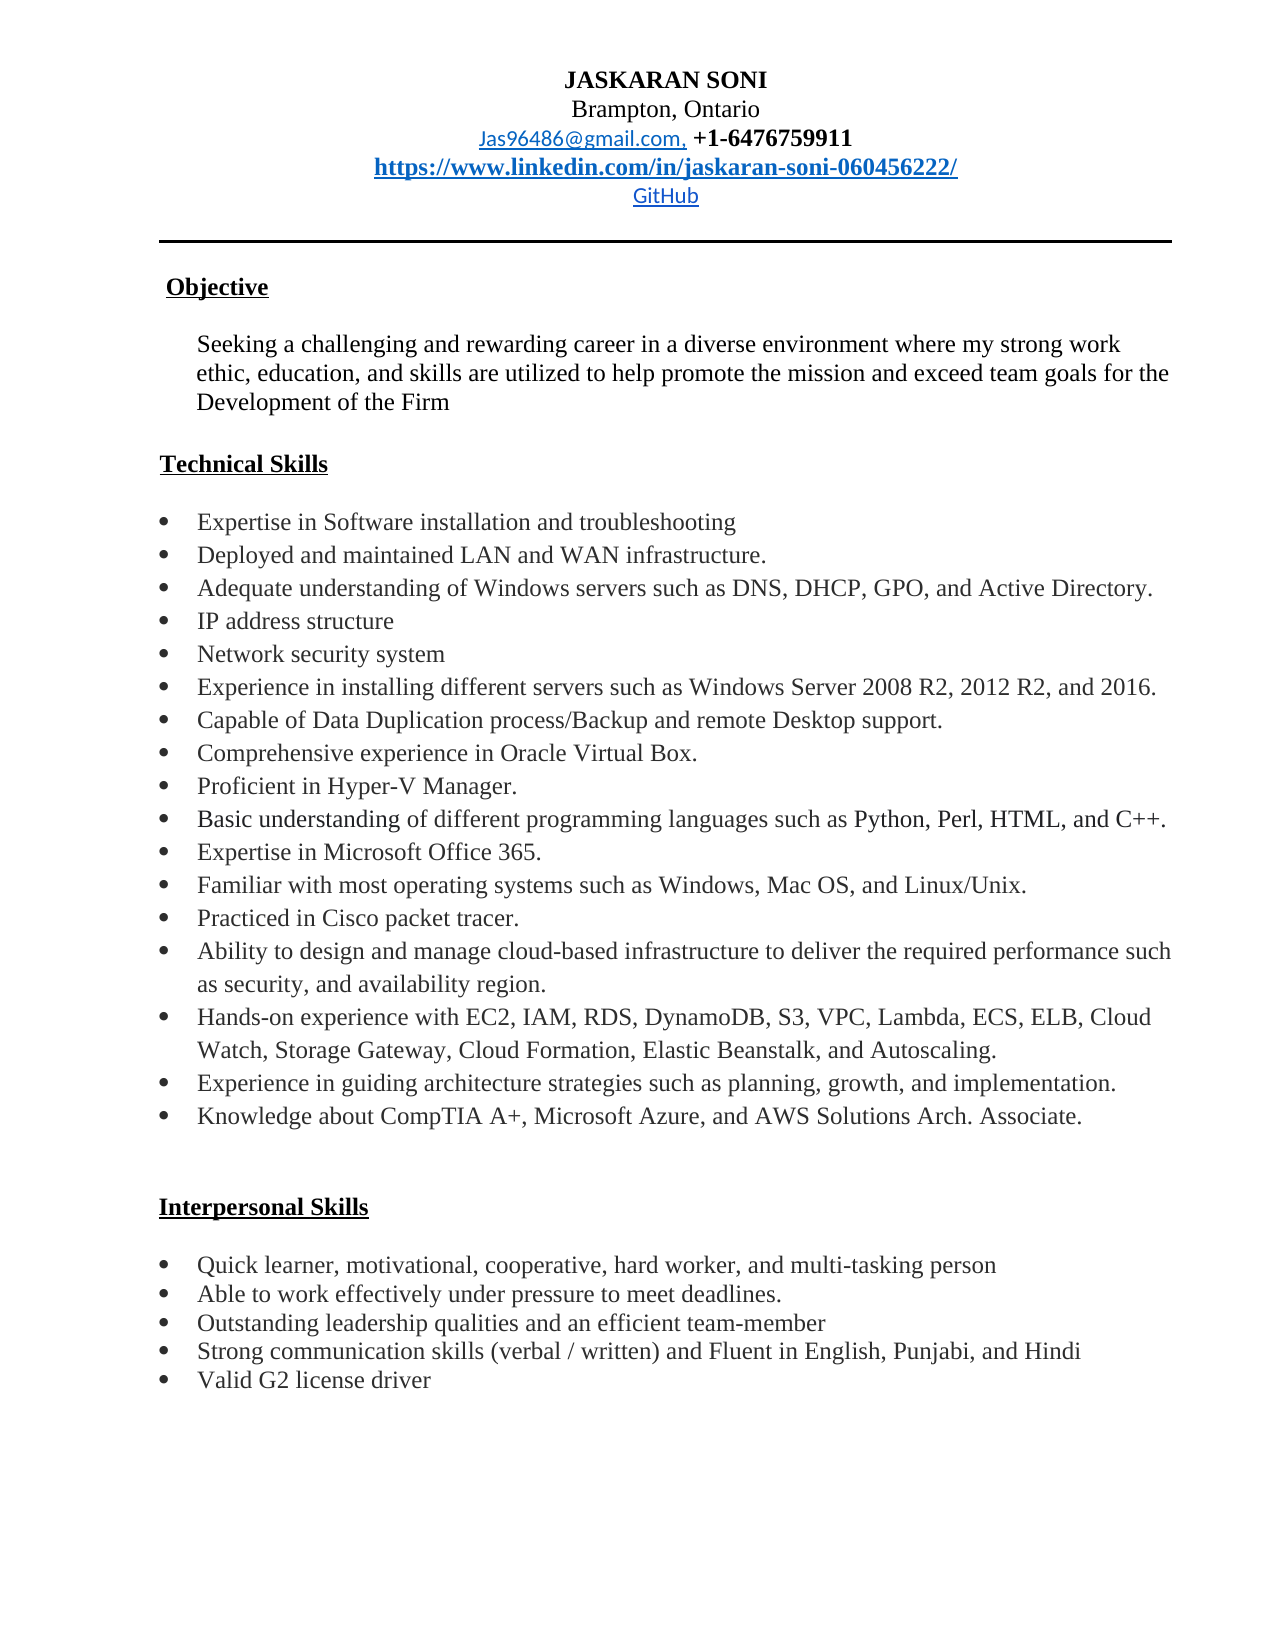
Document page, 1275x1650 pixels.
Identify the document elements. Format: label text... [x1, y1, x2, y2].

list Comprehensive experience in Oracle Virtual Box. [159, 738, 1172, 767]
list Practiced in Cisco packet tracer. [159, 903, 1172, 932]
list Familiar with most operating systems such as Windows, Mac OS, and Linux/Unix. [159, 870, 1172, 899]
text Brampton, Ontario [159, 94, 1172, 123]
list Ability to design and manage cloud-based infrastructure to deliver the required performance such as security, and availability region. [159, 936, 1172, 998]
list Proficient in Hyper-V Manager. [159, 771, 1172, 800]
text Technical Skills [122, 449, 1172, 478]
list Network security system [159, 639, 1172, 668]
list Basic understanding of different programming languages such as Python, Perl, HTML, and C++. [407, 804, 848, 833]
list Capable of Data Duplication process/Backup and remote Desktop support. [159, 705, 1172, 734]
list IP address structure [159, 606, 1172, 635]
text GitHub [159, 181, 1172, 209]
list Experience in installing different servers such as Windows Server 2008 R2, 2012 R2, and 2016. [159, 672, 1172, 701]
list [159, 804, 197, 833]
text https://www.linkedin.com/in/jaskaran-soni-060456222/ [159, 152, 1172, 181]
text Interpersonal Skills [122, 1192, 1172, 1221]
list Able to work effectively under pressure to meet deadlines. [159, 1279, 1172, 1308]
list Experience in guiding architecture strategies such as planning, growth, and implementation. [159, 1068, 1172, 1097]
list Expertise in Microsoft Office 365. [159, 837, 1172, 866]
text Seeking a challenging and rewarding career in a diverse environment where my strong work ethic, education, and skills are utilized to help promote the mission and exceed team goals for the Development of the Firm [159, 329, 1172, 415]
list Hands-on experience with EC2, IAM, RDS, DynamoDB, S3, VPC, Lambda, ECS, ELB, Cloud Watch, Storage Gateway, Cloud Formation, Elastic Beanstalk, and Autoscaling. [159, 1002, 1172, 1064]
list Outstanding leadership qualities and an efficient team-member [159, 1308, 1172, 1336]
list Adequate understanding of Windows servers such as DNS, DHCP, GPO, and Active Directory. [159, 573, 1172, 602]
list Expertise in Software installation and troubleshooting [159, 507, 1172, 536]
text JASKARAN SONI [159, 66, 1172, 94]
text Jas96486@gmail.com, +1-6476759911 [159, 123, 1172, 152]
list Valid G2 license driver [159, 1365, 1172, 1394]
list Deployed and maintained LAN and WAN infrastructure. [159, 540, 1172, 569]
list Quick learner, motivational, cooperative, hard worker, and multi-tasking person [159, 1250, 1172, 1279]
list Strong communication skills (verbal / written) and Fluent in English, Punjabi, and Hindi [159, 1336, 1172, 1365]
text Objective [122, 272, 1172, 300]
list Knowledge about CompTIA A+, Microsoft Azure, and AWS Solutions Arch. Associate. [159, 1101, 1172, 1130]
